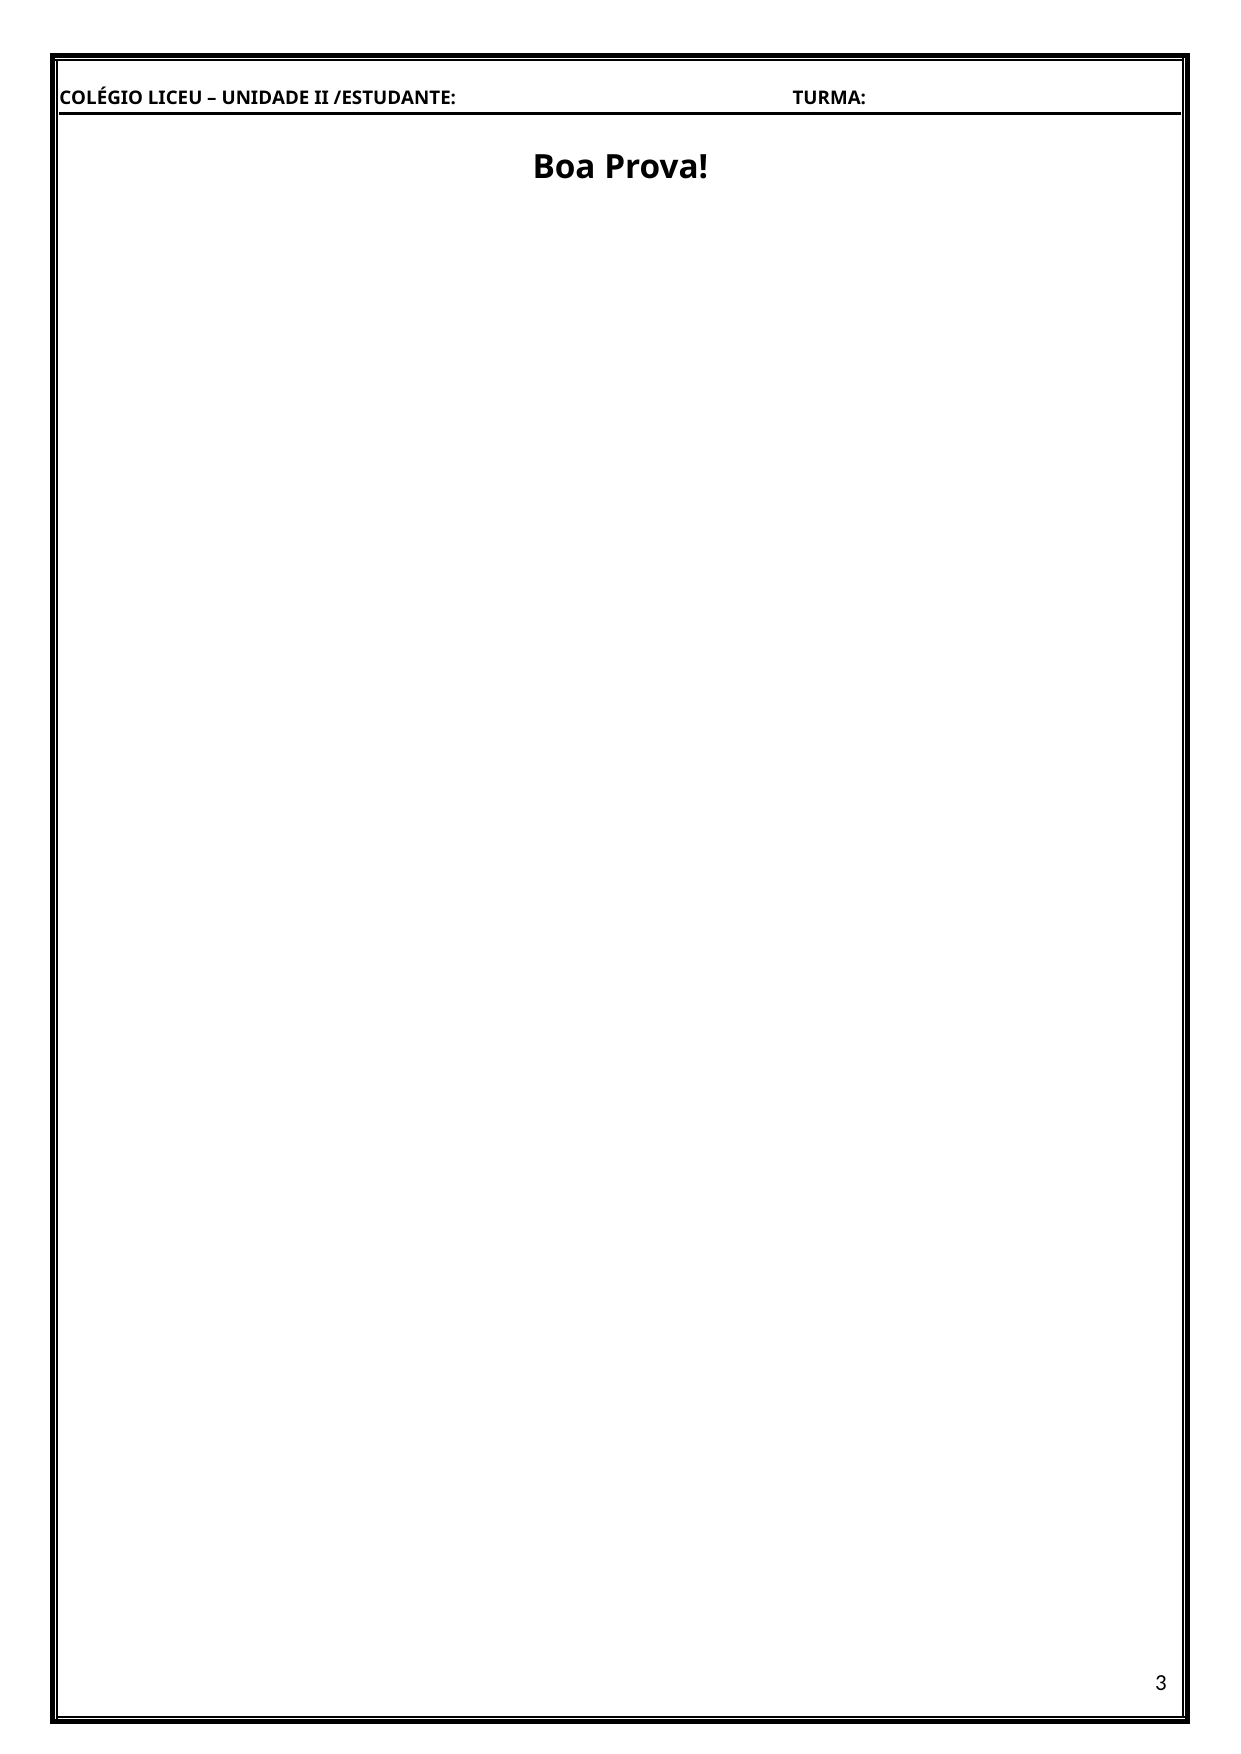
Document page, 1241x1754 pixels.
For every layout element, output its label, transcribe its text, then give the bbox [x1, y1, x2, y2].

text Boa Prova! [74, 143, 1167, 188]
